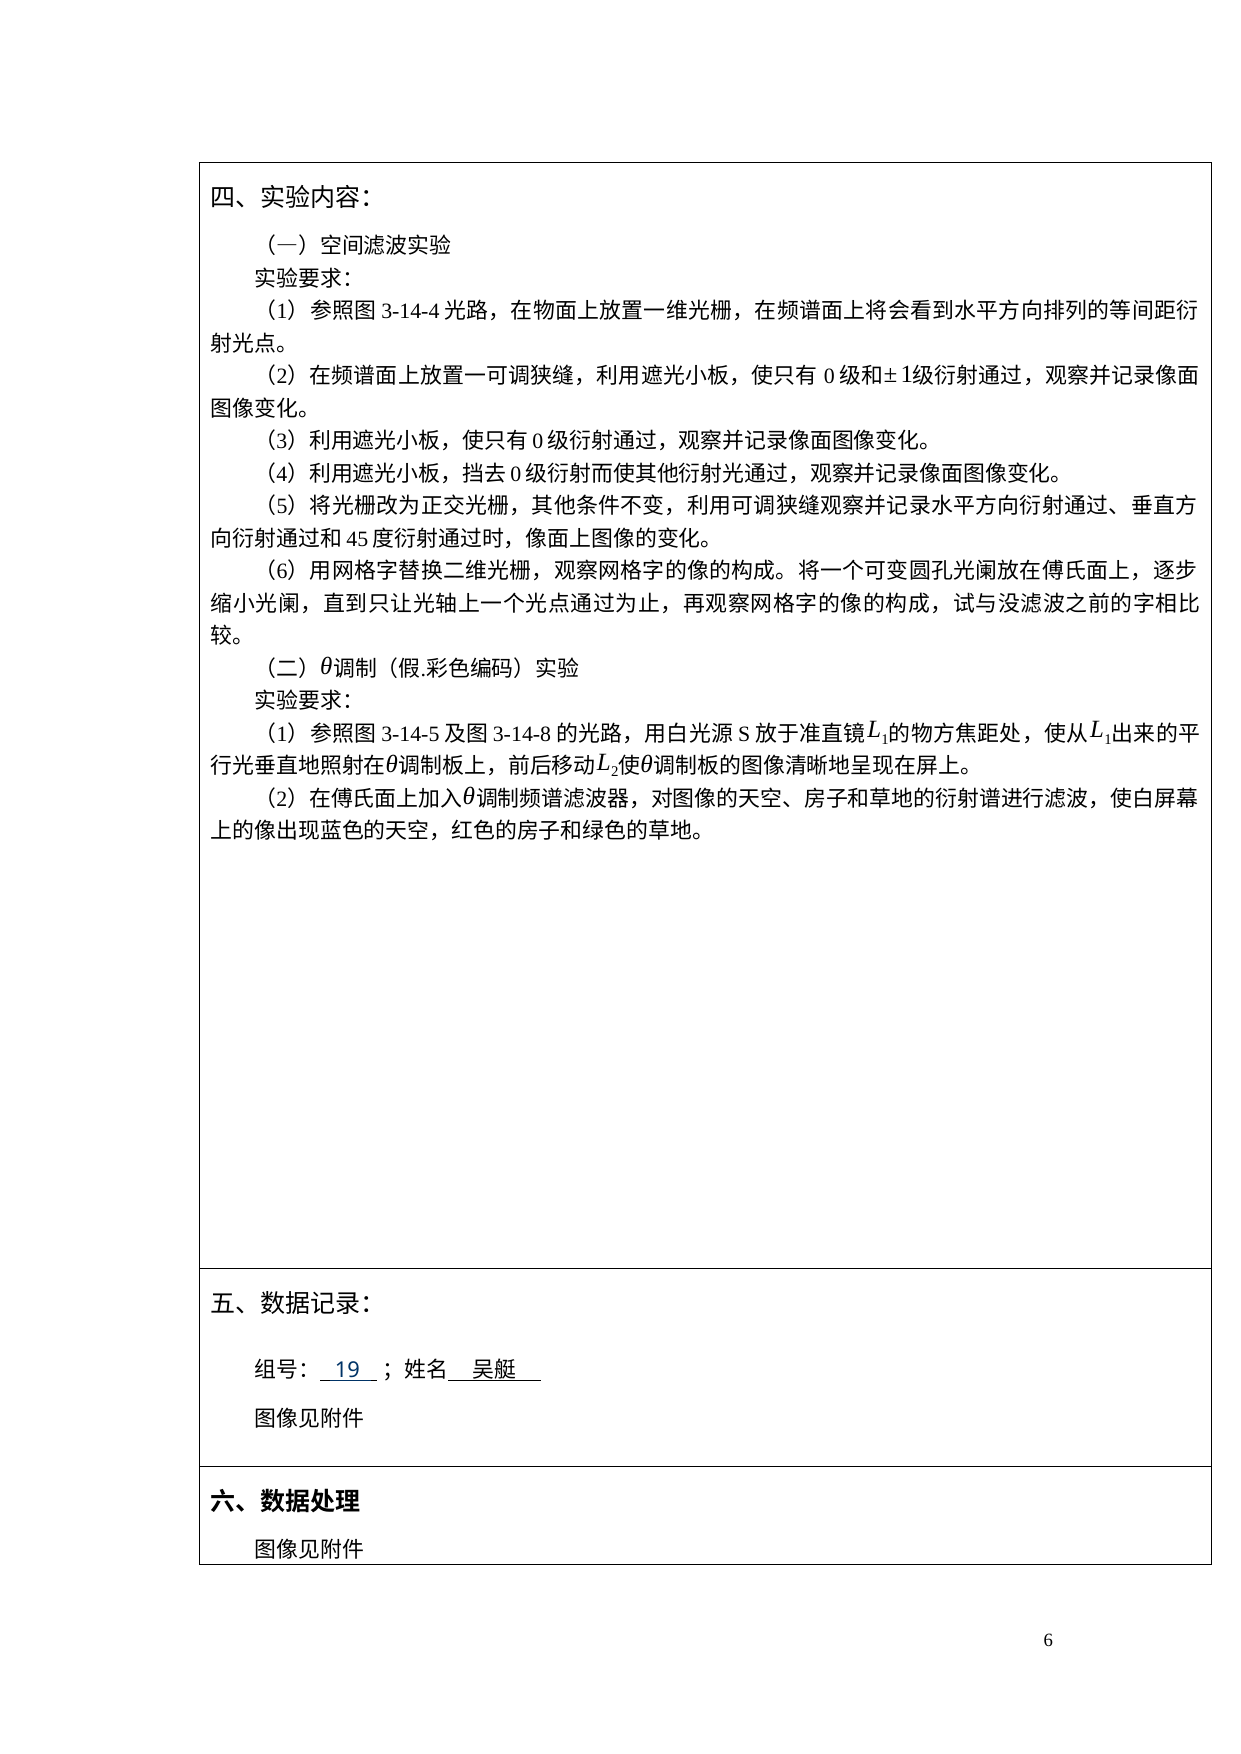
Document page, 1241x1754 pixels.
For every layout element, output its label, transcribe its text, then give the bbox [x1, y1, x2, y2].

table_cell 五、数据记录： 组号： 19 ；姓名 吴艇 图像见附件 [200, 1269, 1211, 1466]
table_cell 四、实验内容： （―）空间滤波实验 实验要求： （1）参照图3-14-4光路，在物面上放置一维光栅，在频谱面上将会看到水平方向排列的等间距衍射光点。 （2）在频谱面上放置一可调狭缝，利用遮光小板，使只有0级和级衍射通过，观察并记录像面图像变化。 （3）利用遮光小板，使只有0级衍射通过，观察并记录像面图像变化。 （4）利用遮光小板，挡去0级衍射而使其他衍射光通过，观察并记录像面图像变化。 （5）将光栅改为正交光栅，其他条件不变，利用可调狭缝观察并记录水平方向衍射通过、垂直方向衍射通过和45度衍射通过时，像面上图像的变化。 （6）用网格字替换二维光栅，观察网格字的像的构成。将一个可变圆孔光阑放在傅氏面上，逐步缩小光阑，直到只让光轴上一个光点通过为止，再观察网格字的像的构成，试与没滤波之前的字相比较。 （二）调制（假.彩色编码）实验 实验要求： （1）参照图3-14-5及图3-14-8的光路，用白光源S放于准直镜的物方焦距处，使从出来的平行光垂直地照射在调制板上，前后移动使调制板的图像清晰地呈现在屏上。 （2）在傅氏面上加入调制频谱滤波器，对图像的天空、房子和草地的衍射谱进行滤波，使白屏幕上的像出现蓝色的天空，红色的房子和绿色的草地。 [200, 163, 1211, 1268]
table_cell 六、数据处理 图像见附件 [200, 1467, 1211, 1564]
